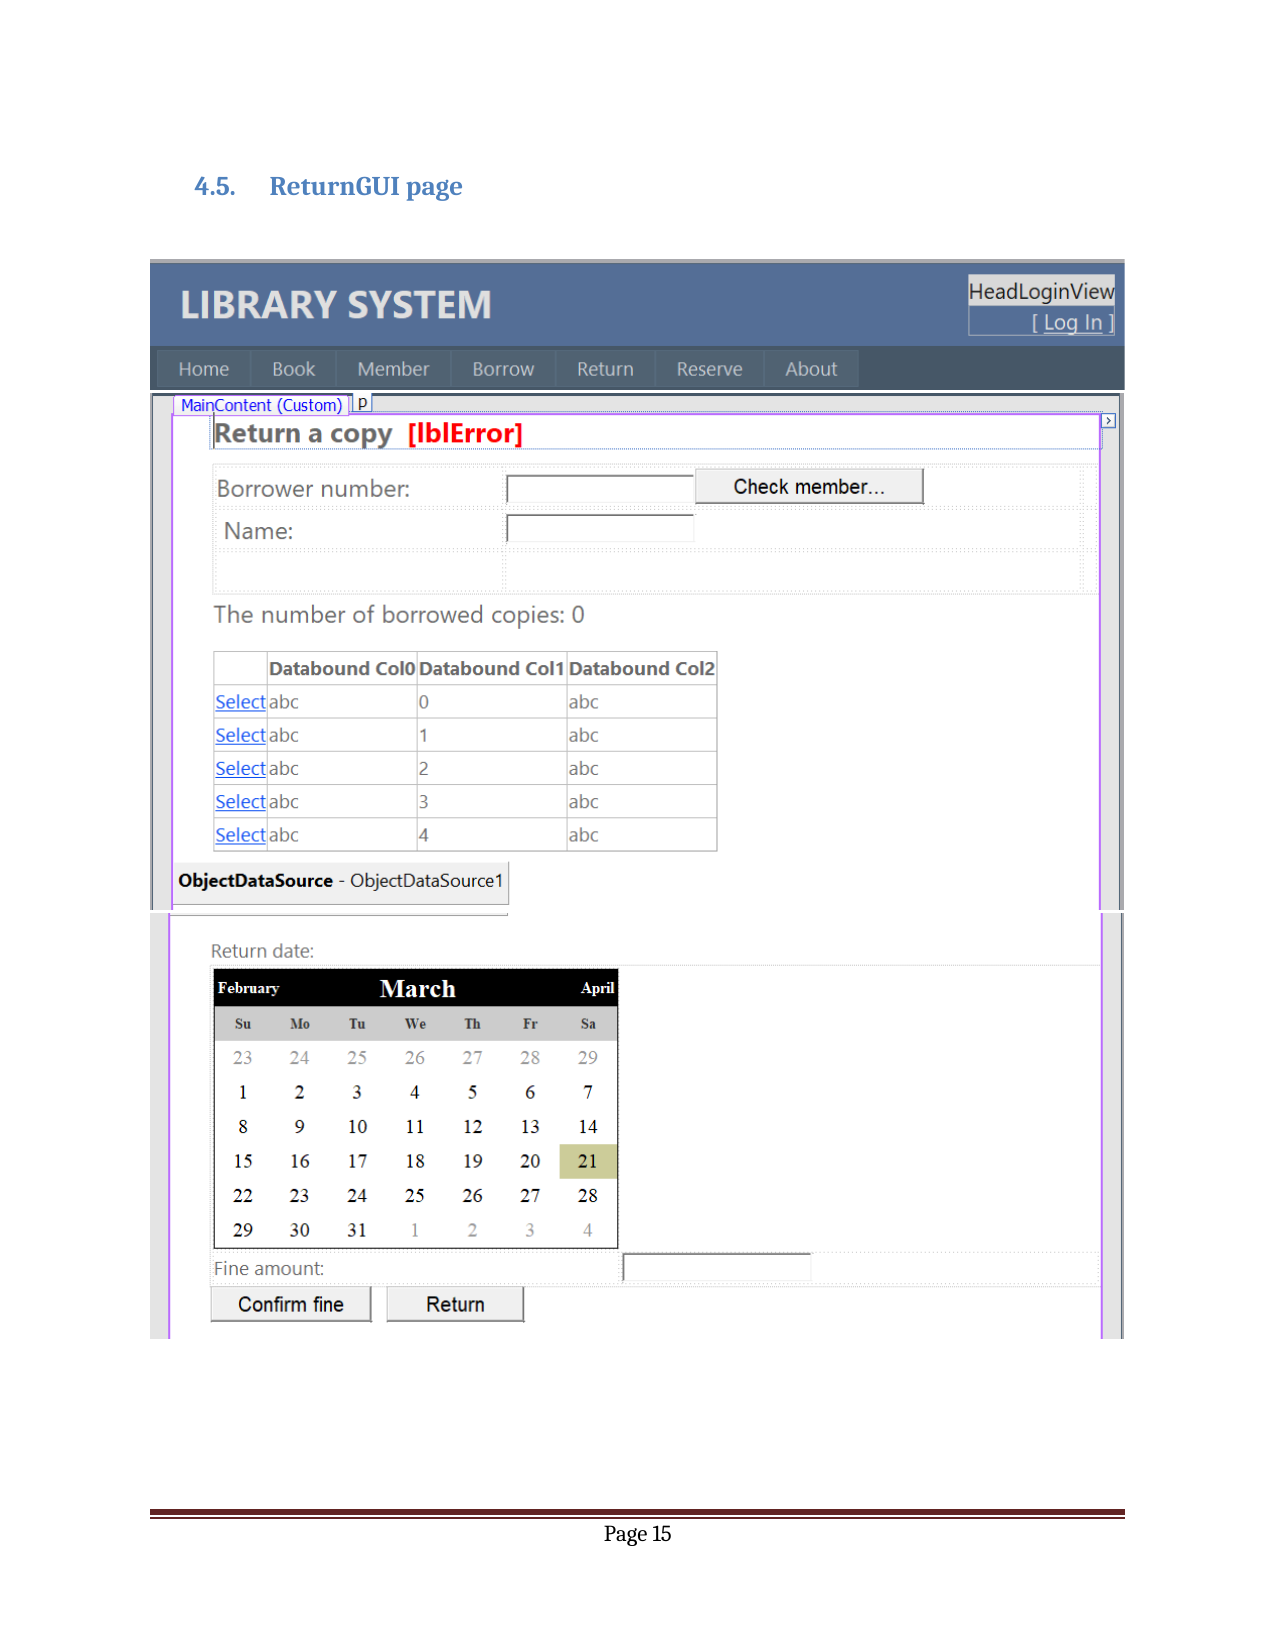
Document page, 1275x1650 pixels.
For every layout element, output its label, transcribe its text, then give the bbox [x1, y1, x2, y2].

picture [150, 913, 1124, 1339]
picture [150, 259, 1125, 390]
subtitle ReturnGUI page [194, 171, 1125, 202]
picture [150, 393, 1124, 910]
